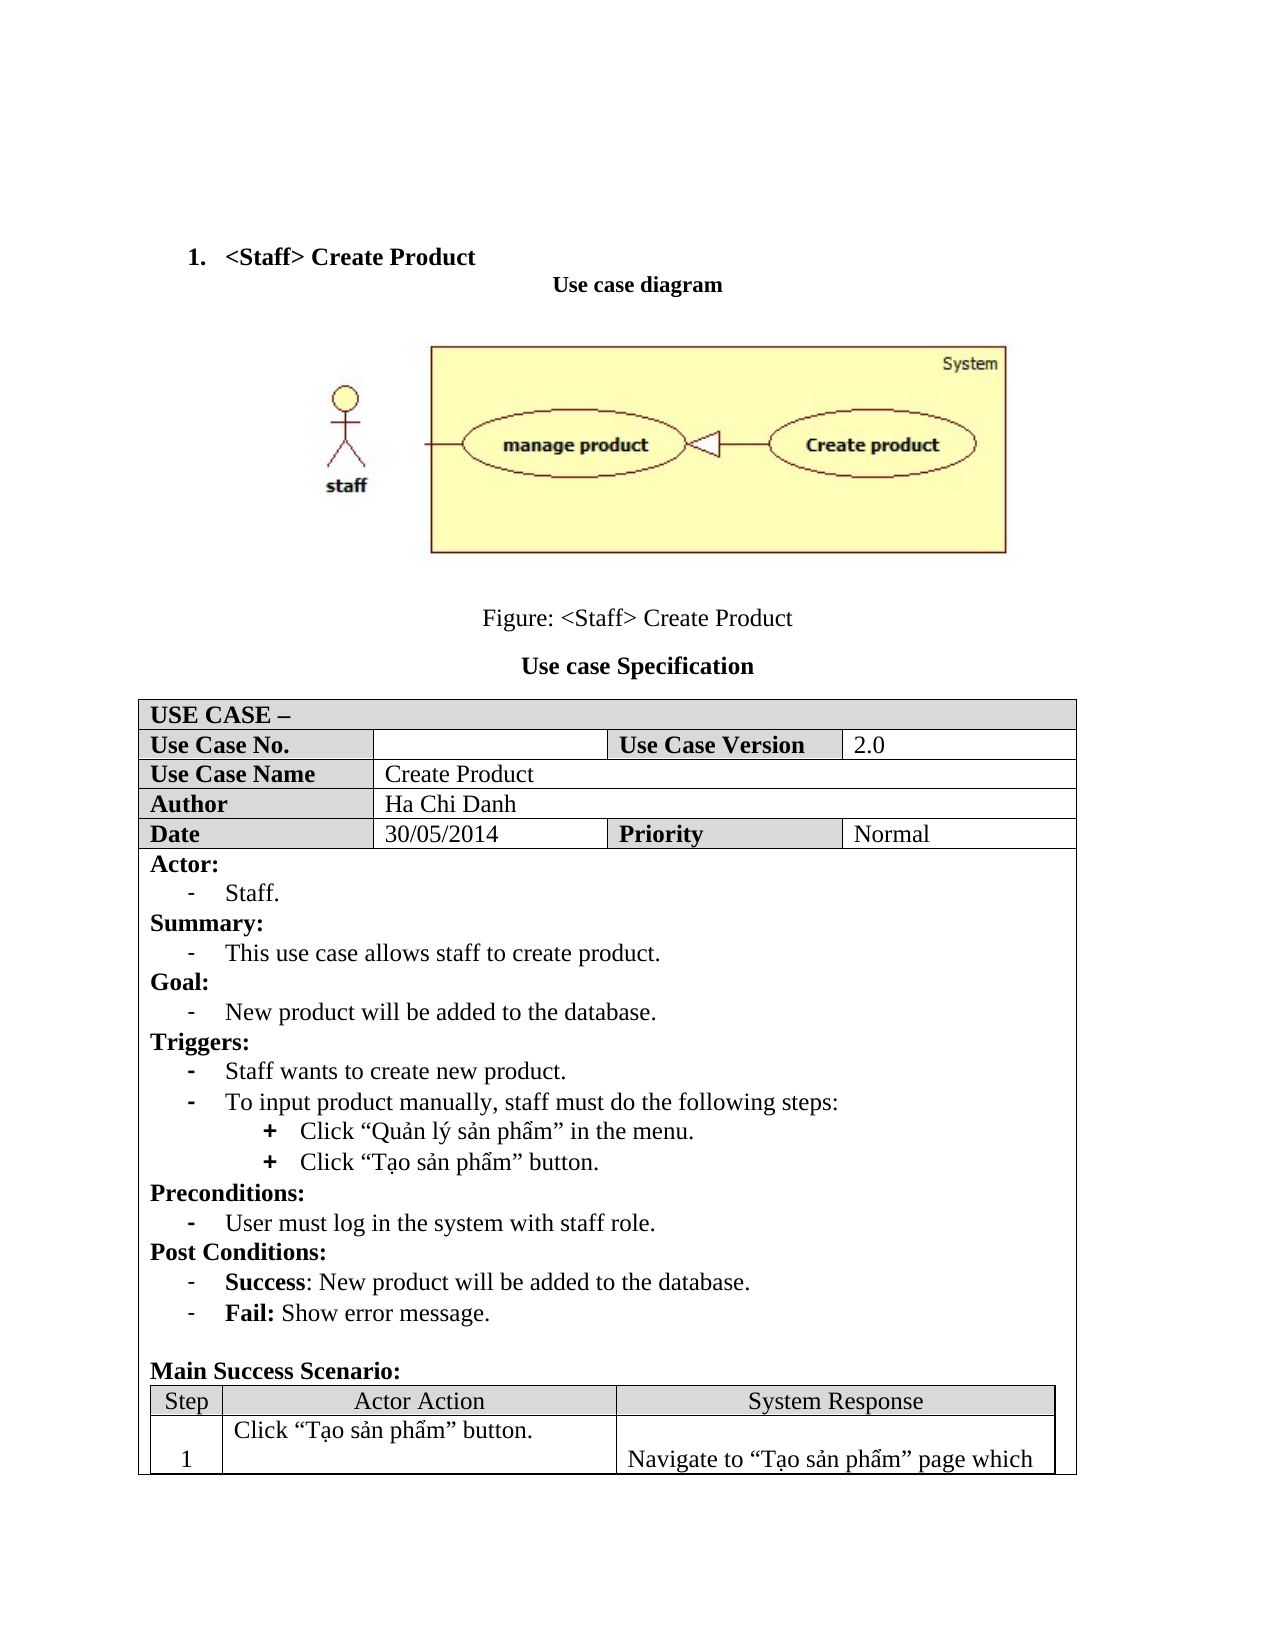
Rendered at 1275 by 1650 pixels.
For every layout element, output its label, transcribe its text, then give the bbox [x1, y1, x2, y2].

text Use case Specification [150, 651, 1125, 680]
table_cell Use Case Version [608, 730, 842, 758]
table_cell [374, 730, 607, 758]
table_cell Priority [608, 819, 842, 848]
table_cell 2.0 [843, 730, 1076, 758]
table_header USE CASE – [139, 700, 1076, 729]
table_cell 30/05/2014 [374, 819, 607, 848]
text Figure: <Staff> Create Product [150, 603, 1125, 632]
subtitle <Staff> Create Product [187, 242, 1125, 271]
table_cell Create Product [374, 760, 1076, 788]
picture [237, 315, 1038, 585]
table_cell Ha Chi Danh [374, 789, 1076, 818]
text Use case diagram [150, 271, 1125, 297]
table_cell Use Case Name [139, 760, 373, 788]
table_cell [139, 849, 1076, 1474]
table_cell Normal [843, 819, 1076, 848]
table_cell Date [139, 819, 373, 848]
table_cell Author [139, 789, 373, 818]
table_cell Use Case No. [139, 730, 373, 758]
